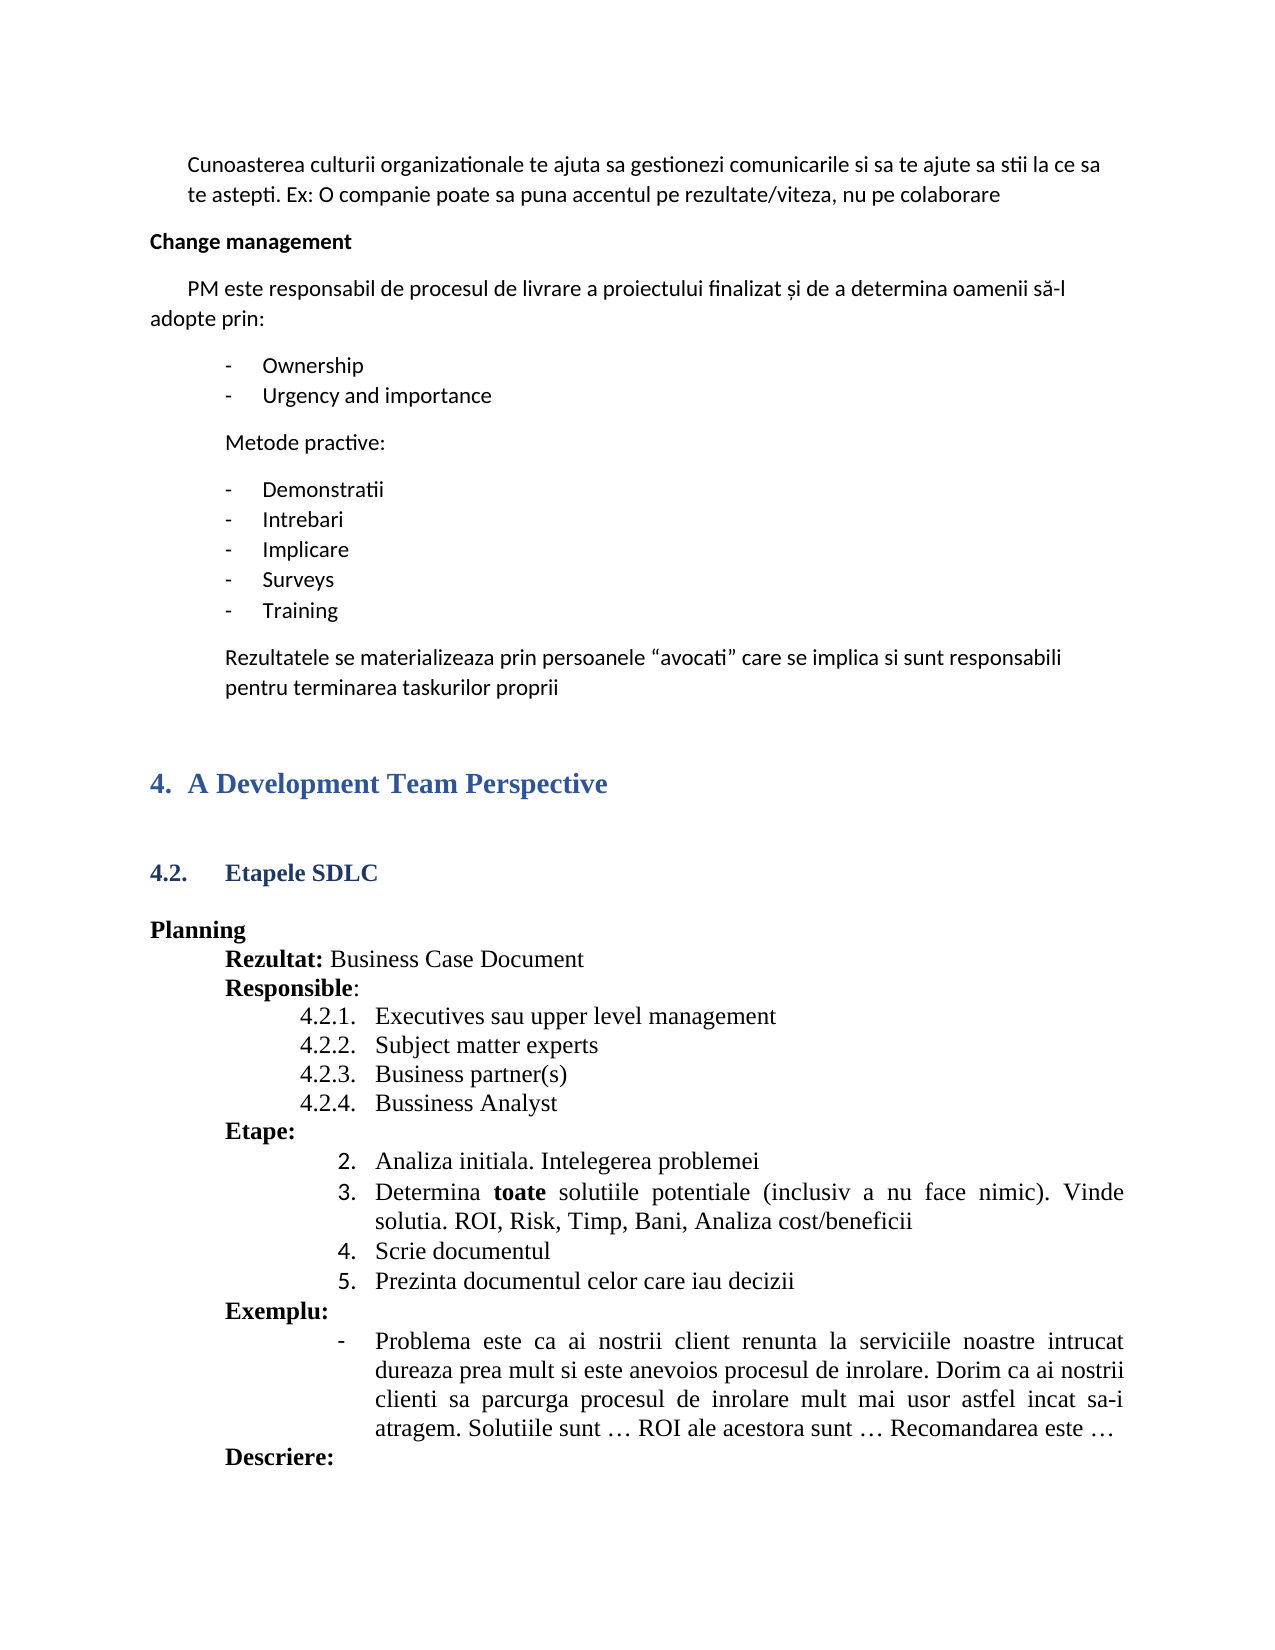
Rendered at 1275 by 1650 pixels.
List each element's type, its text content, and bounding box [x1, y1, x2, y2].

list Exemplu: [225, 1296, 1125, 1325]
list Determina toate solutiile potentiale (inclusiv a nu face nimic). Vinde solutia. ROI, Risk, Timp, Bani, Analiza cost/beneficii [337, 1176, 1125, 1235]
text Rezultatele se materializeaza prin persoanele “avocati” care se implica si sunt responsabili pentru terminarea taskurilor proprii [225, 643, 1125, 701]
list Responsible: [225, 973, 1125, 1001]
text PM este responsabil de procesul de livrare a proiectului finalizat și de a determina oamenii să-l adopte prin: [150, 274, 1125, 332]
list Prezinta documentul celor care iau decizii [337, 1266, 1125, 1296]
list Demonstratii [225, 475, 1125, 503]
subtitle Etapele SDLC [150, 858, 1125, 886]
list Implicare [225, 535, 1125, 563]
list Descriere: [225, 1442, 1125, 1470]
list Analiza initiala. Intelegerea problemei [337, 1145, 1125, 1176]
list Training [225, 596, 1125, 624]
list Executives sau upper level management [300, 1001, 1125, 1030]
list Subject matter experts [300, 1030, 1125, 1059]
subtitle A Development Team Perspective [150, 767, 1125, 800]
list Etape: [225, 1116, 1125, 1145]
text Planning [150, 915, 1125, 944]
text Rezultat: Business Case Document [225, 944, 1125, 973]
list Ownership [225, 351, 1125, 379]
list Bussiness Analyst [300, 1088, 1125, 1116]
text Change management [150, 227, 1125, 255]
list Surveys [225, 566, 1125, 594]
list Business partner(s) [300, 1059, 1125, 1088]
list Urgency and importance [225, 381, 1125, 409]
list Problema este ca ai nostrii client renunta la serviciile noastre intrucat dureaza prea mult si este anevoios procesul de inrolare. Dorim ca ai nostrii clienti sa parcurga procesul de inrolare mult mai usor astfel incat sa-i atragem. Solutiile sunt … ROI ale acestora sunt … Recomandarea este … [337, 1325, 1125, 1442]
list Scrie documentul [337, 1235, 1125, 1266]
text Metode practive: [225, 428, 1125, 456]
list Intrebari [225, 505, 1125, 533]
text Cunoasterea culturii organizationale te ajuta sa gestionezi comunicarile si sa te ajute sa stii la ce sa te astepti. Ex: O companie poate sa puna accentul pe rezultate/viteza, nu pe colaborare [187, 150, 1125, 208]
